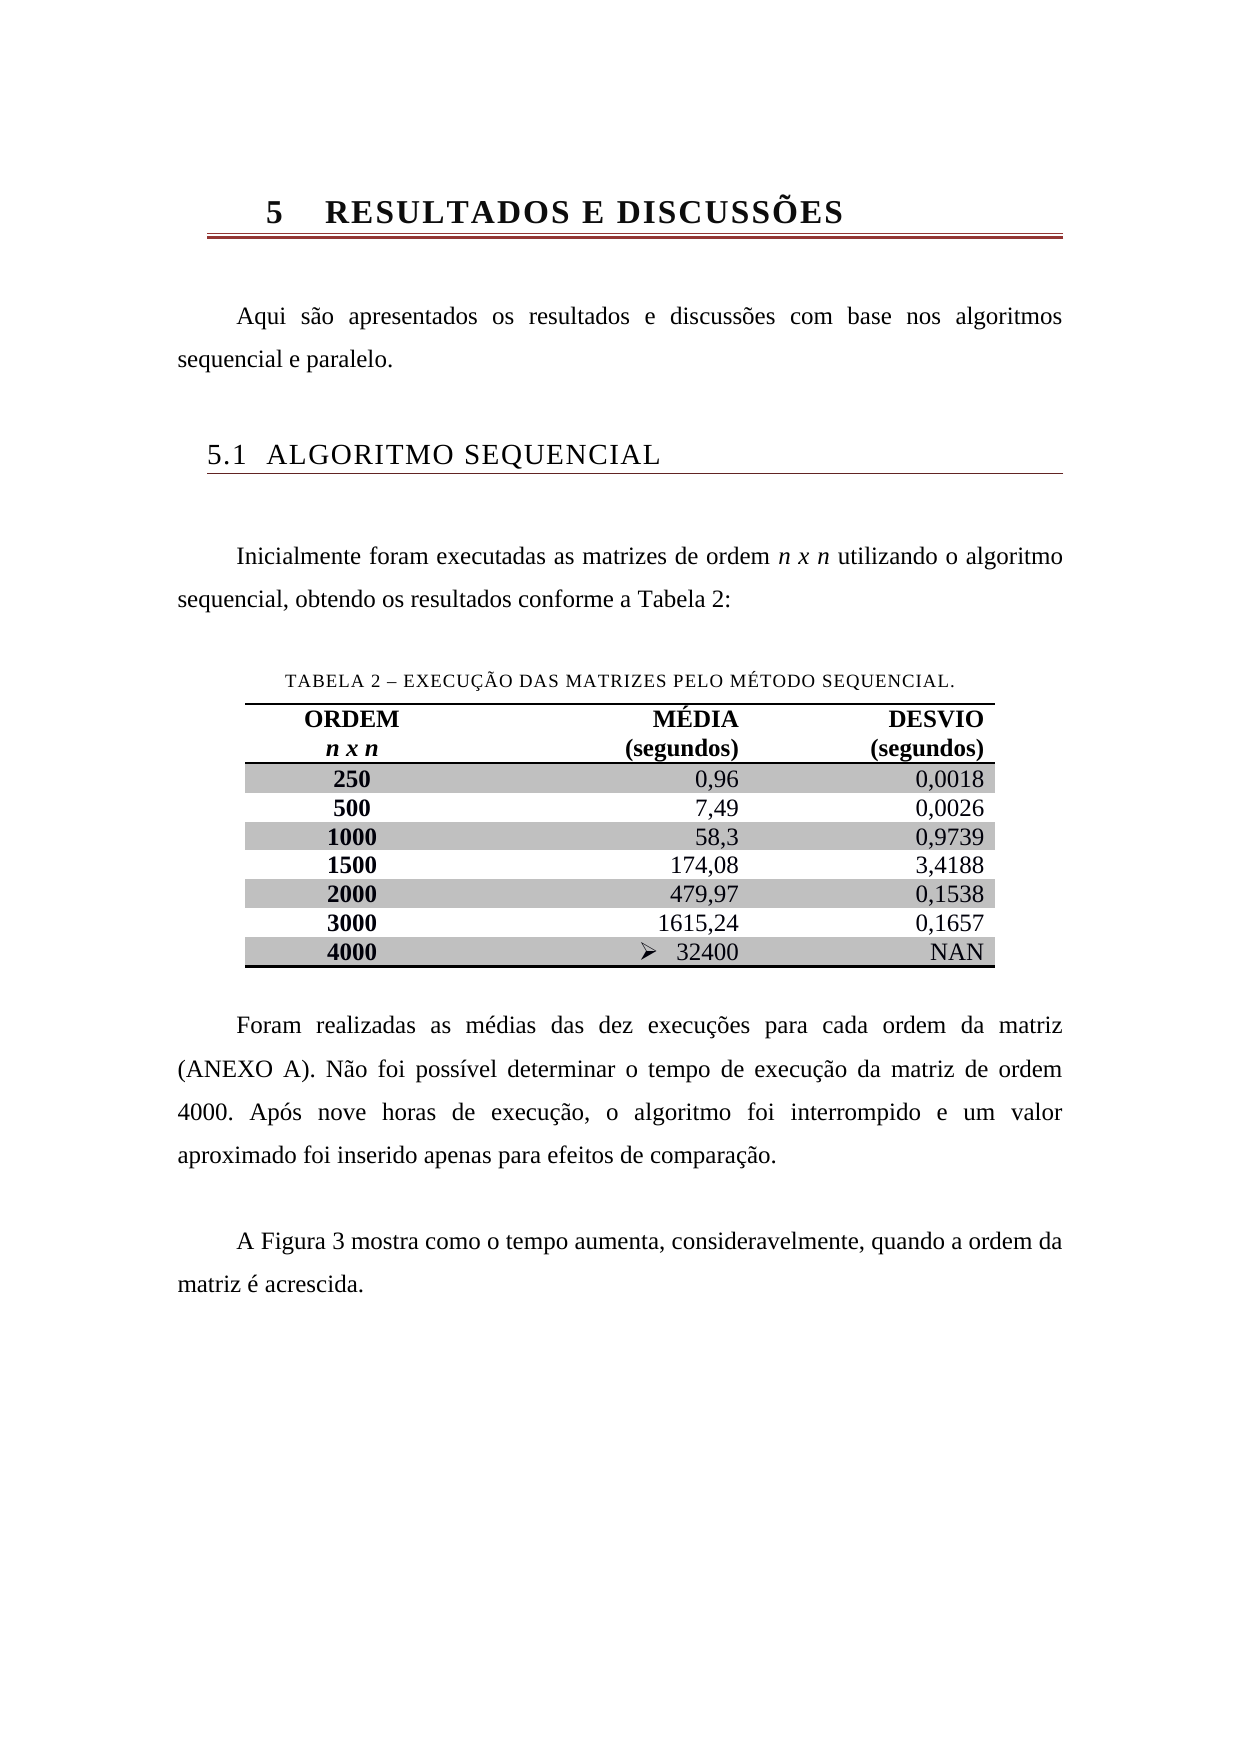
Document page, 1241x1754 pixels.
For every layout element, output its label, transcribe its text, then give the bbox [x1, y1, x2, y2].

table_cell 1500 [245, 850, 459, 879]
table_cell 0,0018 [750, 764, 995, 793]
table_cell 1000 [245, 822, 459, 850]
table_cell 0,96 [459, 764, 750, 793]
table_cell 2000 [245, 879, 459, 908]
table_cell 250 [245, 764, 459, 793]
table_cell 4000 [245, 937, 459, 965]
table_header DESVIO (segundos) [750, 705, 995, 762]
table_header MÉDIA (segundos) [459, 705, 750, 762]
table_cell 1615,24 [459, 908, 750, 937]
table_cell 500 [245, 793, 459, 822]
subtitle Resultados e Discussões [207, 192, 1063, 233]
table_cell 0,0026 [750, 793, 995, 822]
table_cell 174,08 [459, 850, 750, 879]
table_cell 3,4188 [750, 850, 995, 879]
subtitle Algoritmo Sequencial [207, 437, 1063, 473]
table_cell NAN [750, 937, 995, 965]
table_cell 479,97 [459, 879, 750, 908]
table_cell 32400 [459, 937, 750, 965]
table_cell 58,3 [459, 822, 750, 850]
text Foram realizadas as médias das dez execuções para cada ordem da matriz (ANEXO A). Não foi possível determinar o tempo de execução da matriz de ordem 4000. Após nove horas de execução, o algoritmo foi interrompido e um valor aproximado foi inserido apenas para efeitos de comparação. [177, 1011, 1063, 1169]
table_cell 7,49 [459, 793, 750, 822]
text Inicialmente foram executadas as matrizes de ordem n x n utilizando o algoritmo sequencial, obtendo os resultados conforme a Tabela 2: [177, 541, 1063, 613]
text Tabela 2 – Execução das matrizes pelo método sequencial. [177, 670, 1063, 692]
table_cell 0,1657 [750, 908, 995, 937]
text Aqui são apresentados os resultados e discussões com base nos algoritmos sequencial e paralelo. [177, 301, 1063, 373]
table_header ORDEM n x n [245, 705, 459, 762]
table_cell 3000 [245, 908, 459, 937]
table_cell 0,1538 [750, 879, 995, 908]
table_cell 0,9739 [750, 822, 995, 850]
